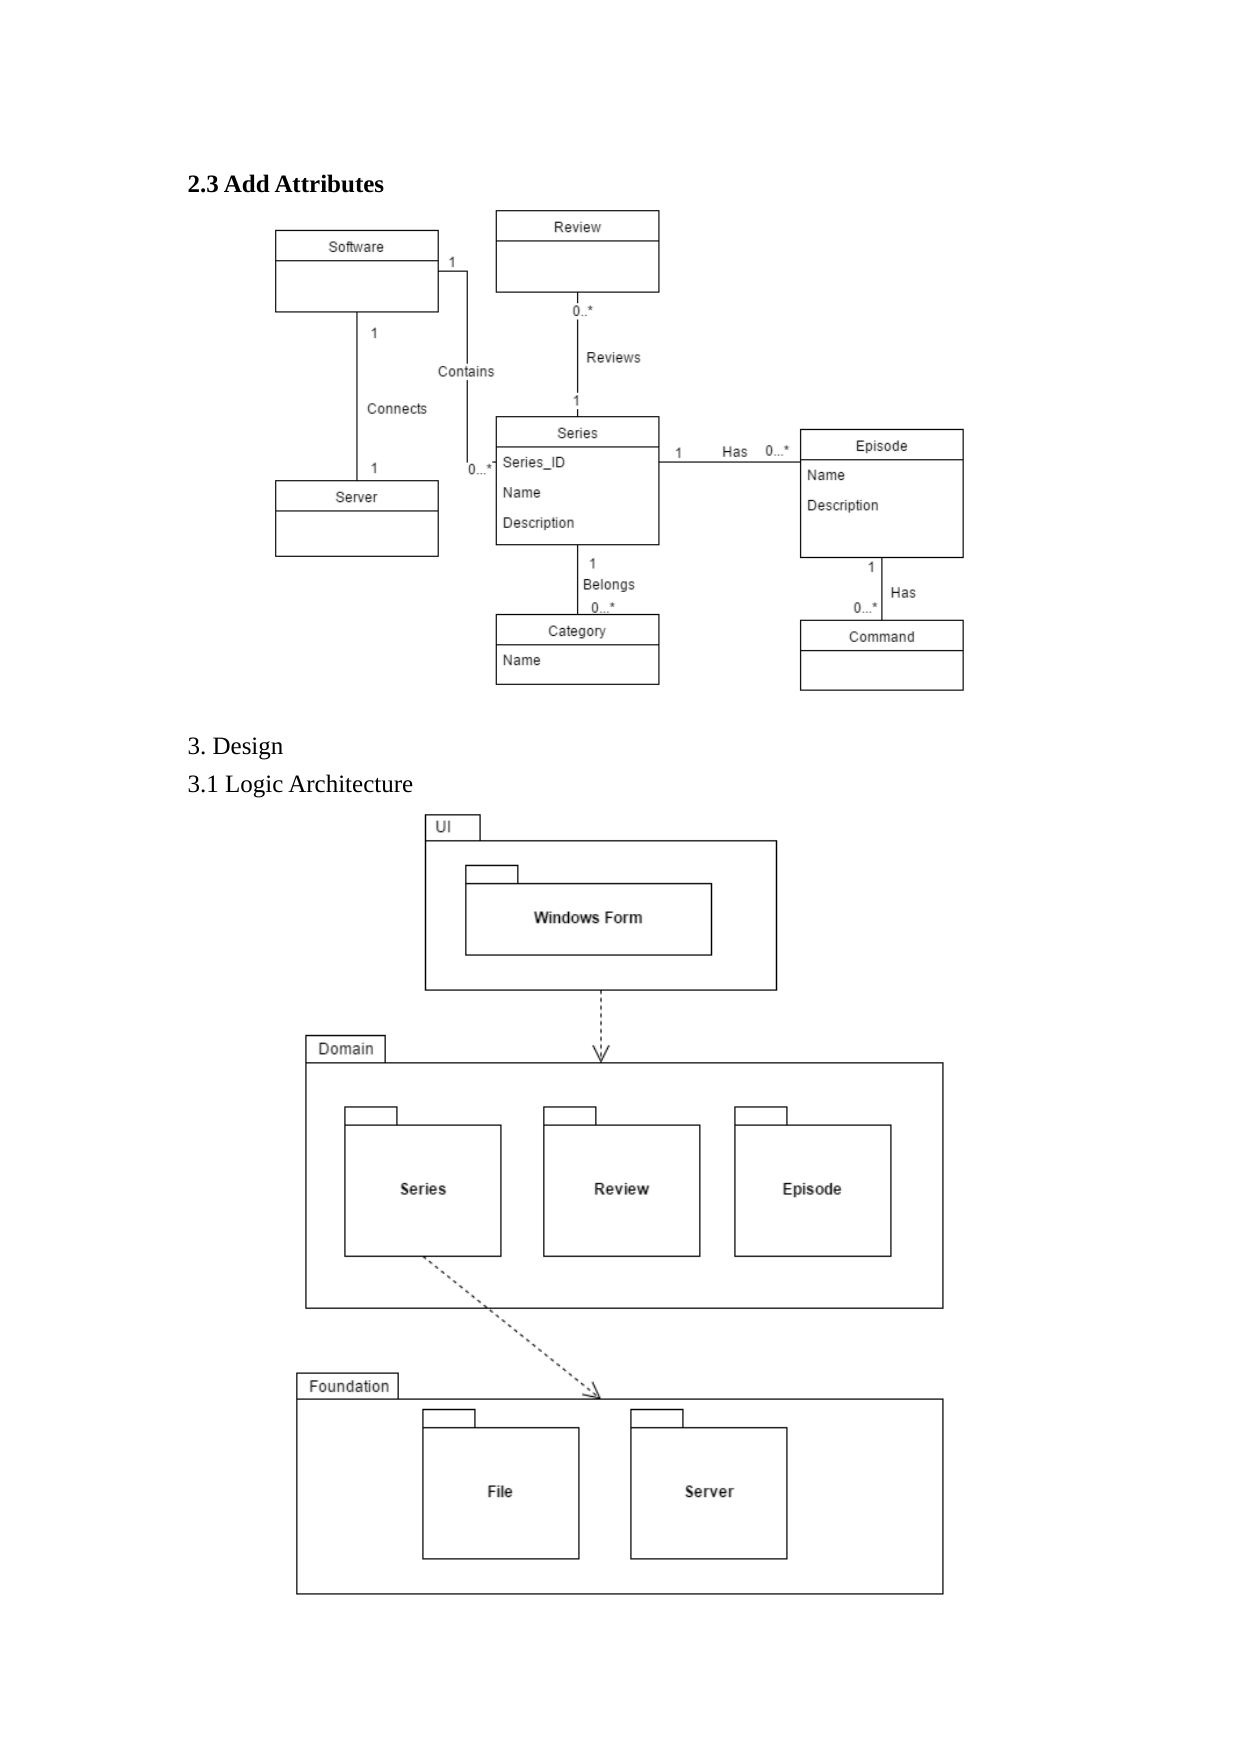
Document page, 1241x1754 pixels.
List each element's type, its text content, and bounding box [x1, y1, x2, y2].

text 3. Design [187, 202, 1053, 764]
text 3.1 Logic Architecture [187, 764, 1053, 802]
text 2.3 Add Attributes [187, 164, 1053, 202]
